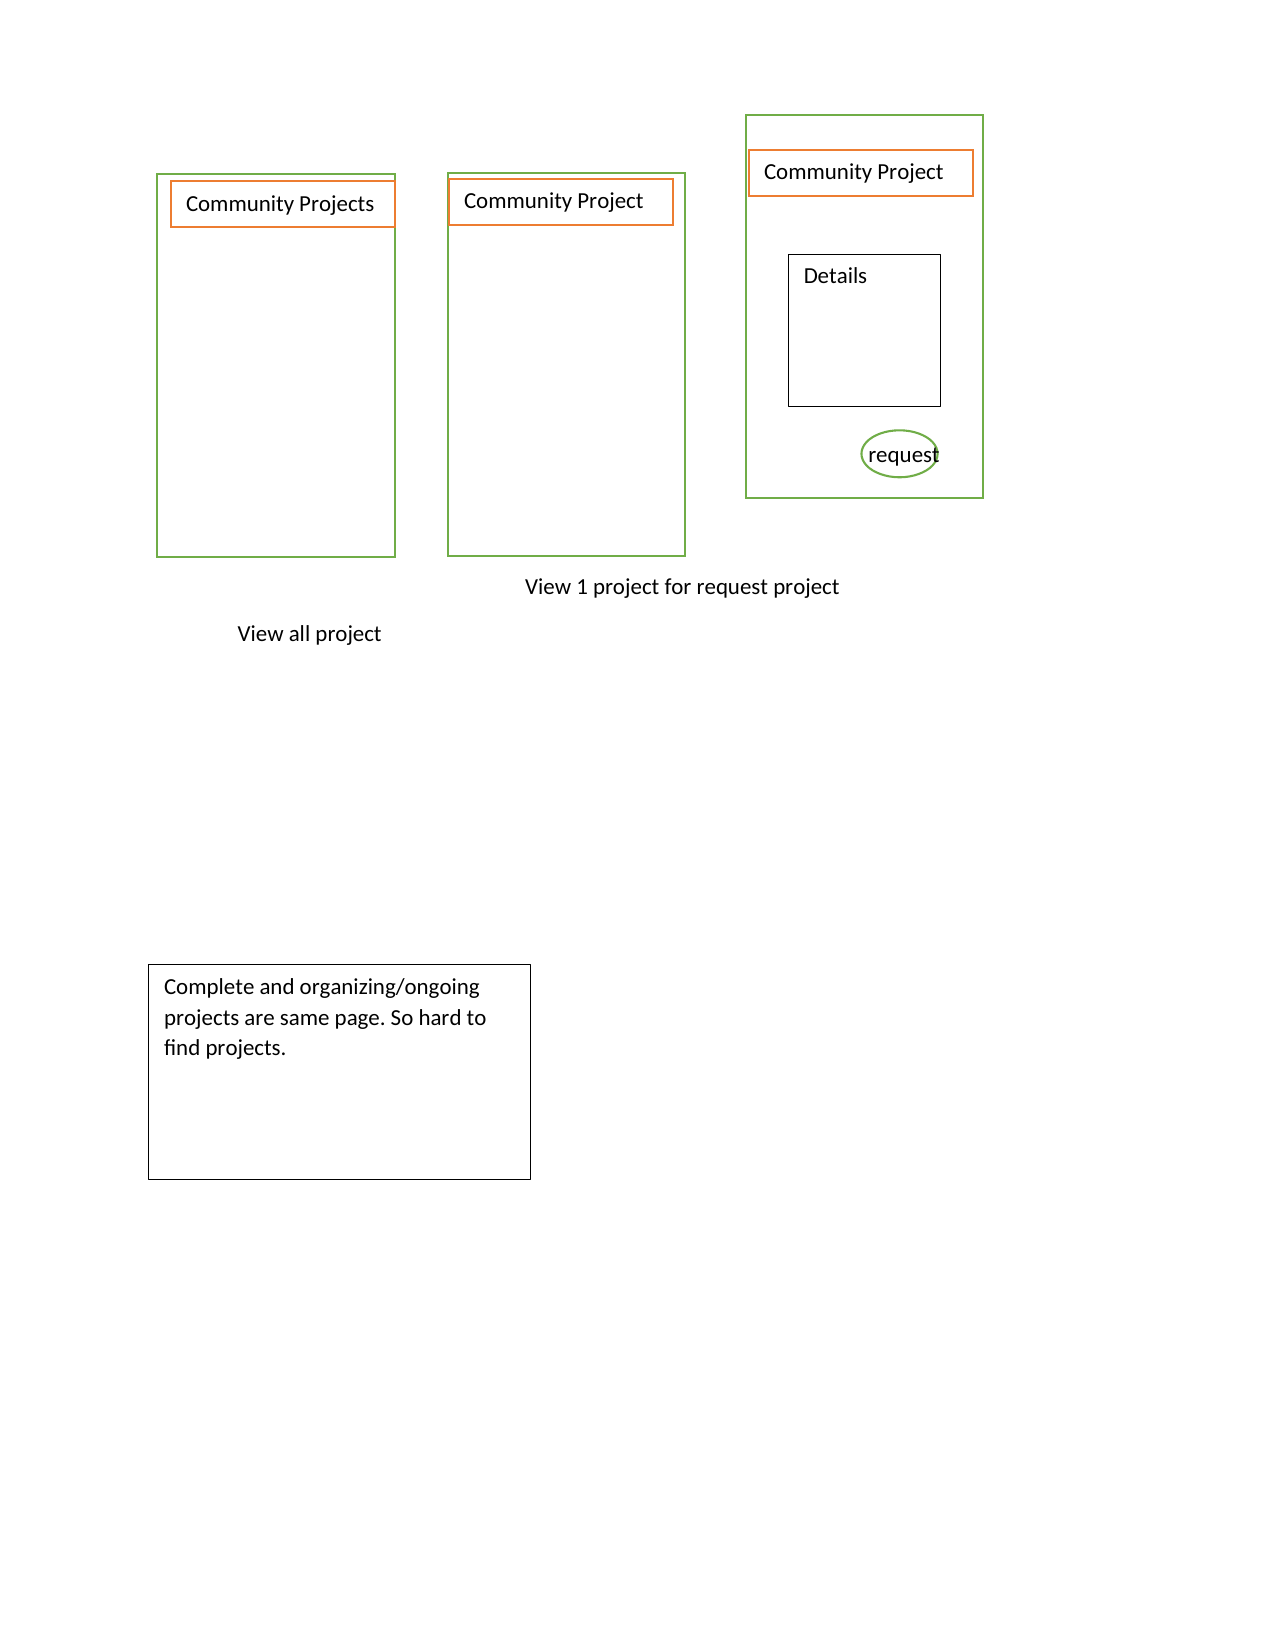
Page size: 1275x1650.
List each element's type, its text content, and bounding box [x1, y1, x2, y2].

text View 1 project for request project [150, 572, 1125, 600]
text View all project [150, 619, 1125, 647]
